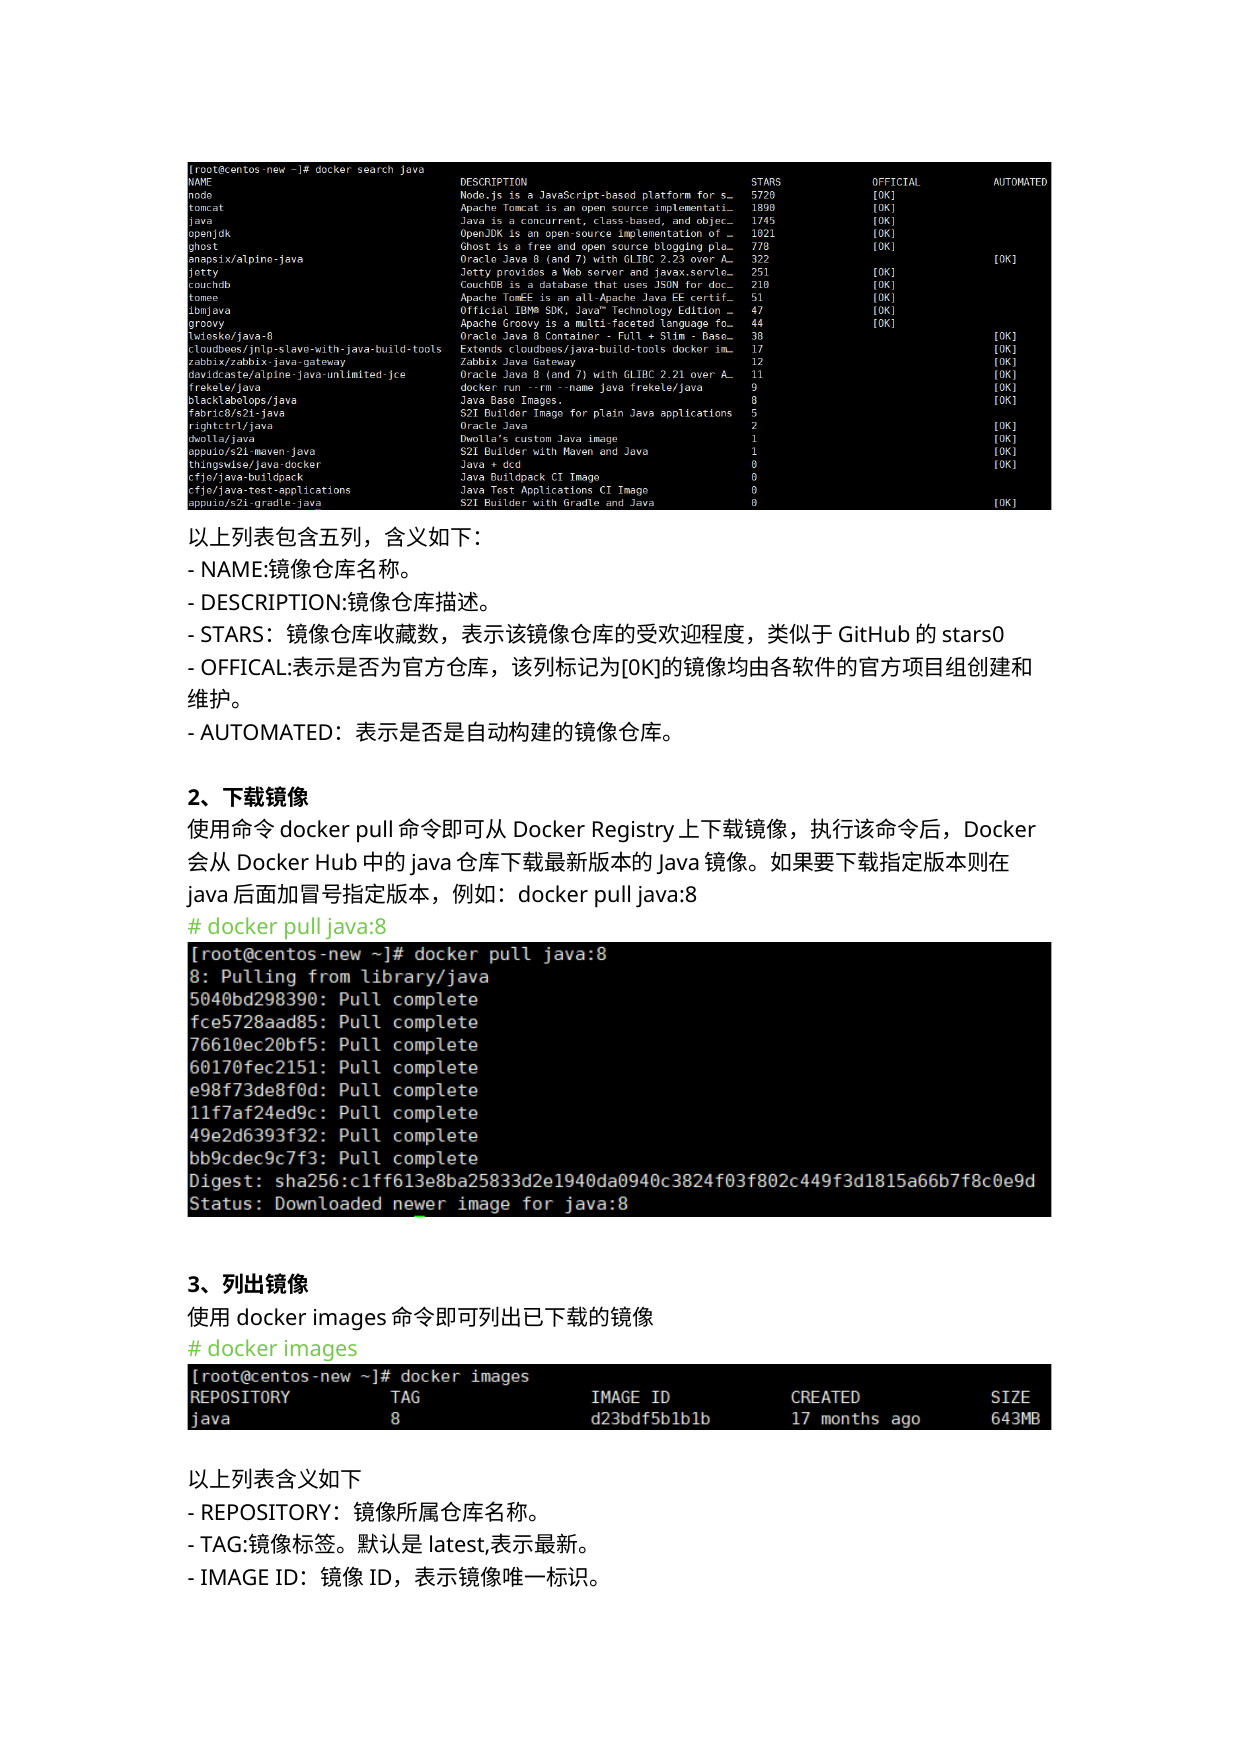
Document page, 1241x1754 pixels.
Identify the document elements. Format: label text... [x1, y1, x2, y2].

text - OFFICAL:表示是否为官方仓库，该列标记为[0K]的镜像均由各软件的官方项目组创建和维护。 [187, 649, 1053, 714]
text - AUTOMATED：表示是否是自动构建的镜像仓库。 [187, 714, 1053, 747]
picture [187, 1364, 1052, 1430]
text - IMAGE ID：镜像 ID，表示镜像唯一标识。 [187, 1559, 1053, 1592]
text 使用 docker images命令即可列出已下载的镜像 [187, 1299, 1053, 1332]
text - STARS：镜像仓库收藏数，表示该镜像仓库的受欢迎程度，类似于 GitHub的 stars0 [187, 617, 1053, 649]
text - REPOSITORY：镜像所属仓库名称。 [187, 1494, 1053, 1527]
text 以上列表包含五列，含义如下： [187, 519, 1053, 552]
text 使用命令docker pull命令即可从 Docker Registry上下载镜像，执行该命令后，Docker会从 Docker Hub中的 java仓库下载最新版本的 Java镜像。如果要下载指定版本则在java后面加冒号指定版本，例如：docker pull java:8 [187, 812, 1053, 909]
picture [187, 162, 1052, 510]
text 3、列出镜像 [187, 1267, 1053, 1299]
picture [187, 942, 1052, 1217]
text - NAME:镜像仓库名称。 [187, 552, 1053, 584]
text # docker images [187, 1332, 1053, 1364]
text - TAG:镜像标签。默认是 latest,表示最新。 [187, 1527, 1053, 1559]
text # docker pull java:8 [187, 909, 1053, 942]
text 以上列表含义如下 [187, 1462, 1053, 1494]
text 2、下载镜像 [187, 779, 1053, 812]
text - DESCRIPTION:镜像仓库描述。 [187, 584, 1053, 617]
